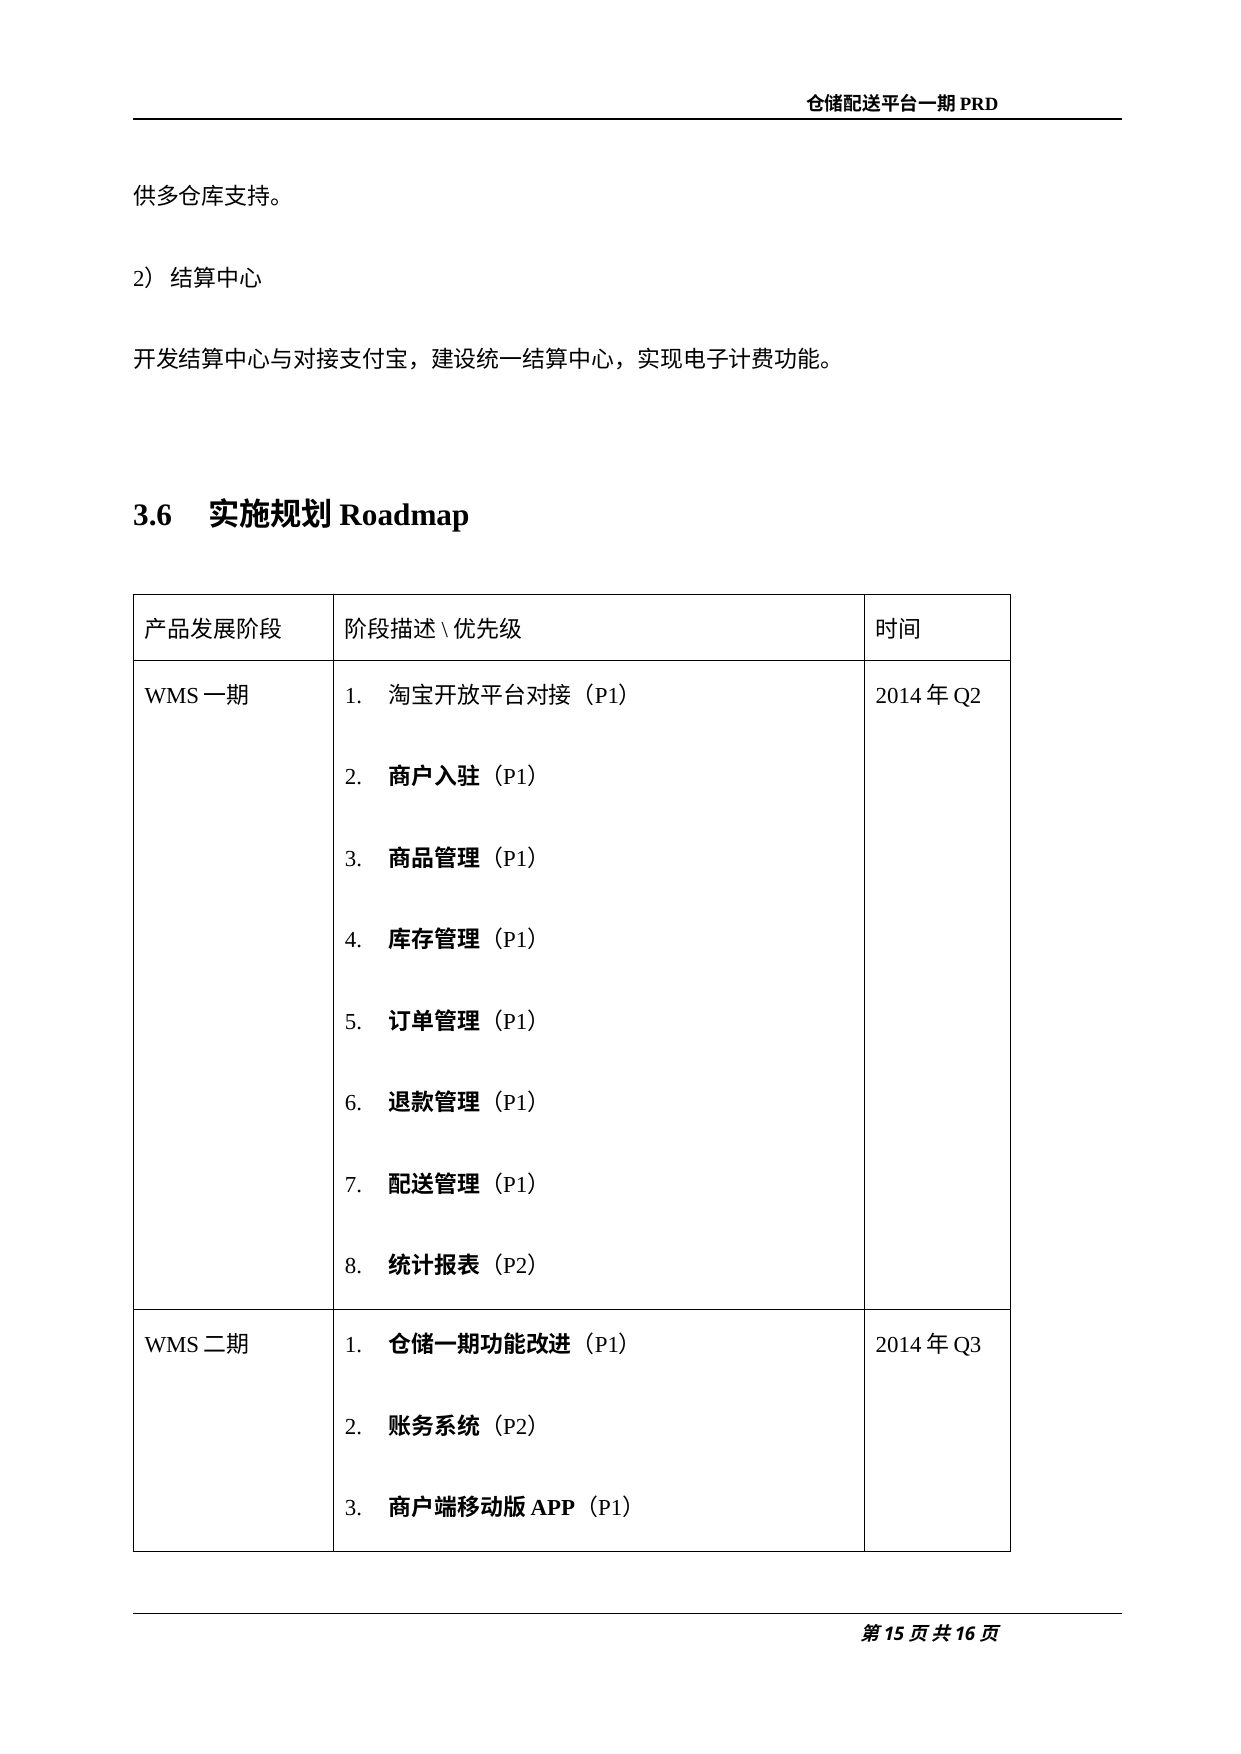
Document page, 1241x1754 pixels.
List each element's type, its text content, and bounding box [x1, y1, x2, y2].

table_header 产品发展阶段 [134, 595, 333, 659]
subtitle 实施规划Roadmap [133, 479, 1122, 544]
table_cell 仓储一期功能改进（P1） 账务系统（P2） 商户端移动版APP（P1） [334, 1310, 864, 1551]
table_cell 2014年Q3 [865, 1310, 1010, 1551]
table_cell 2014年Q2 [865, 661, 1010, 1309]
text 开发结算中心与对接支付宝，建设统一结算中心，实现电子计费功能。 [133, 325, 1122, 390]
table_cell WMS二期 [134, 1310, 333, 1551]
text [133, 162, 1122, 227]
table_header 阶段描述 \ 优先级 [334, 595, 864, 659]
table_cell WMS一期 [134, 661, 333, 1309]
table_header 时间 [865, 595, 1010, 659]
table_cell 淘宝开放平台对接（P1） 商户入驻（P1） 商品管理（P1） 库存管理（P1） 订单管理（P1） 退款管理（P1） 配送管理（P1） 统计报表（P2） [334, 661, 864, 1309]
list 结算中心 [133, 243, 1122, 308]
